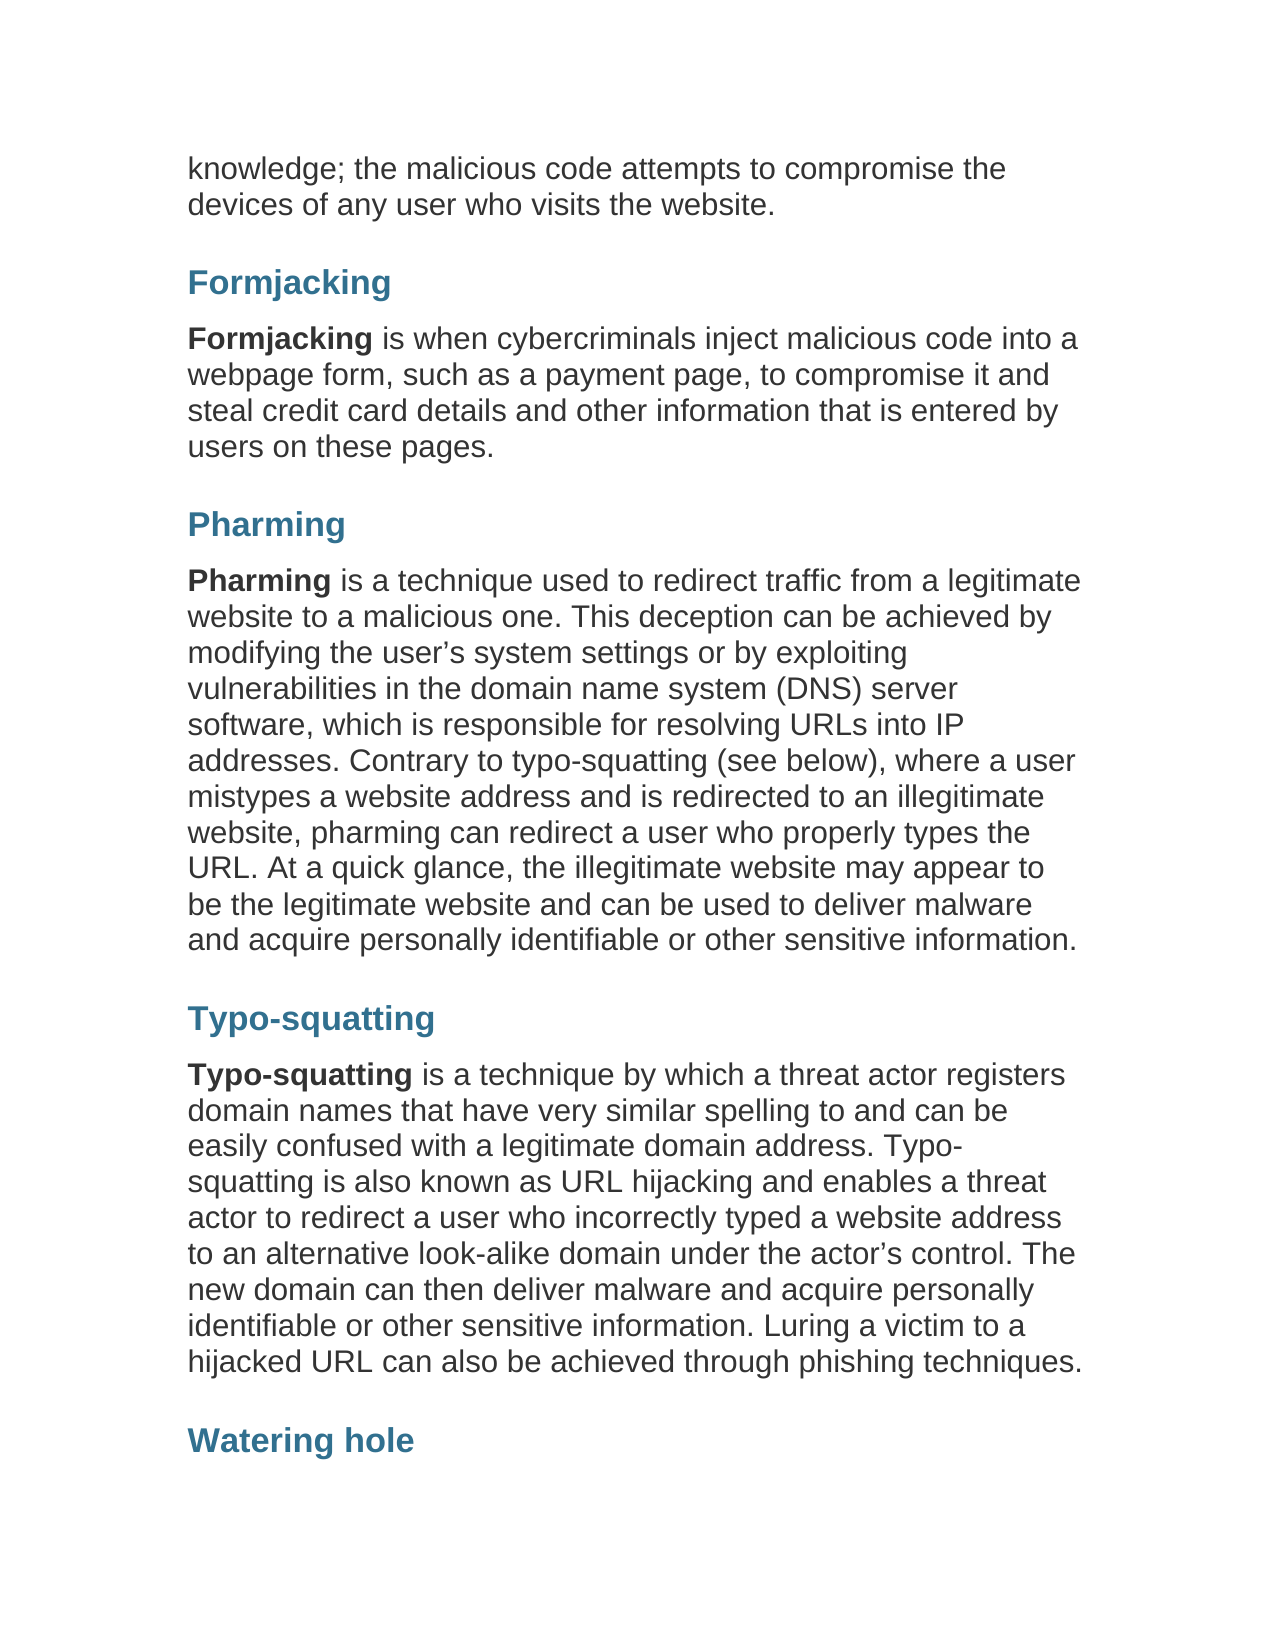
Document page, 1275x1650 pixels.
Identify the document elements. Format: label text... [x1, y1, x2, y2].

text Formjacking is when cybercriminals inject malicious code into a webpage form, such as a payment page, to compromise it and steal credit card details and other information that is entered by users on these pages. [187, 320, 1087, 464]
text Pharming [187, 504, 1087, 544]
text Formjacking [187, 262, 1087, 302]
text Typo-squatting [187, 998, 1087, 1038]
text Typo-squatting is a technique by which a threat actor registers domain names that have very similar spelling to and can be easily confused with a legitimate domain address. Typo-squatting is also known as URL hijacking and enables a threat actor to redirect a user who incorrectly typed a website address to an alternative look-alike domain under the actor’s control. The new domain can then deliver malware and acquire personally identifiable or other sensitive information. Luring a victim to a hijacked URL can also be achieved through phishing techniques. [187, 1056, 1087, 1379]
text Pharming is a technique used to redirect traffic from a legitimate website to a malicious one. This deception can be achieved by modifying the user’s system settings or by exploiting vulnerabilities in the domain name system (DNS) server software, which is responsible for resolving URLs into IP addresses. Contrary to typo-squatting (see below), where a user mistypes a website address and is redirected to an illegitimate website, pharming can redirect a user who properly types the URL. At a quick glance, the illegitimate website may appear to be the legitimate website and can be used to deliver malware and acquire personally identifiable or other sensitive information. [187, 562, 1087, 957]
text Watering hole [187, 1420, 1087, 1459]
